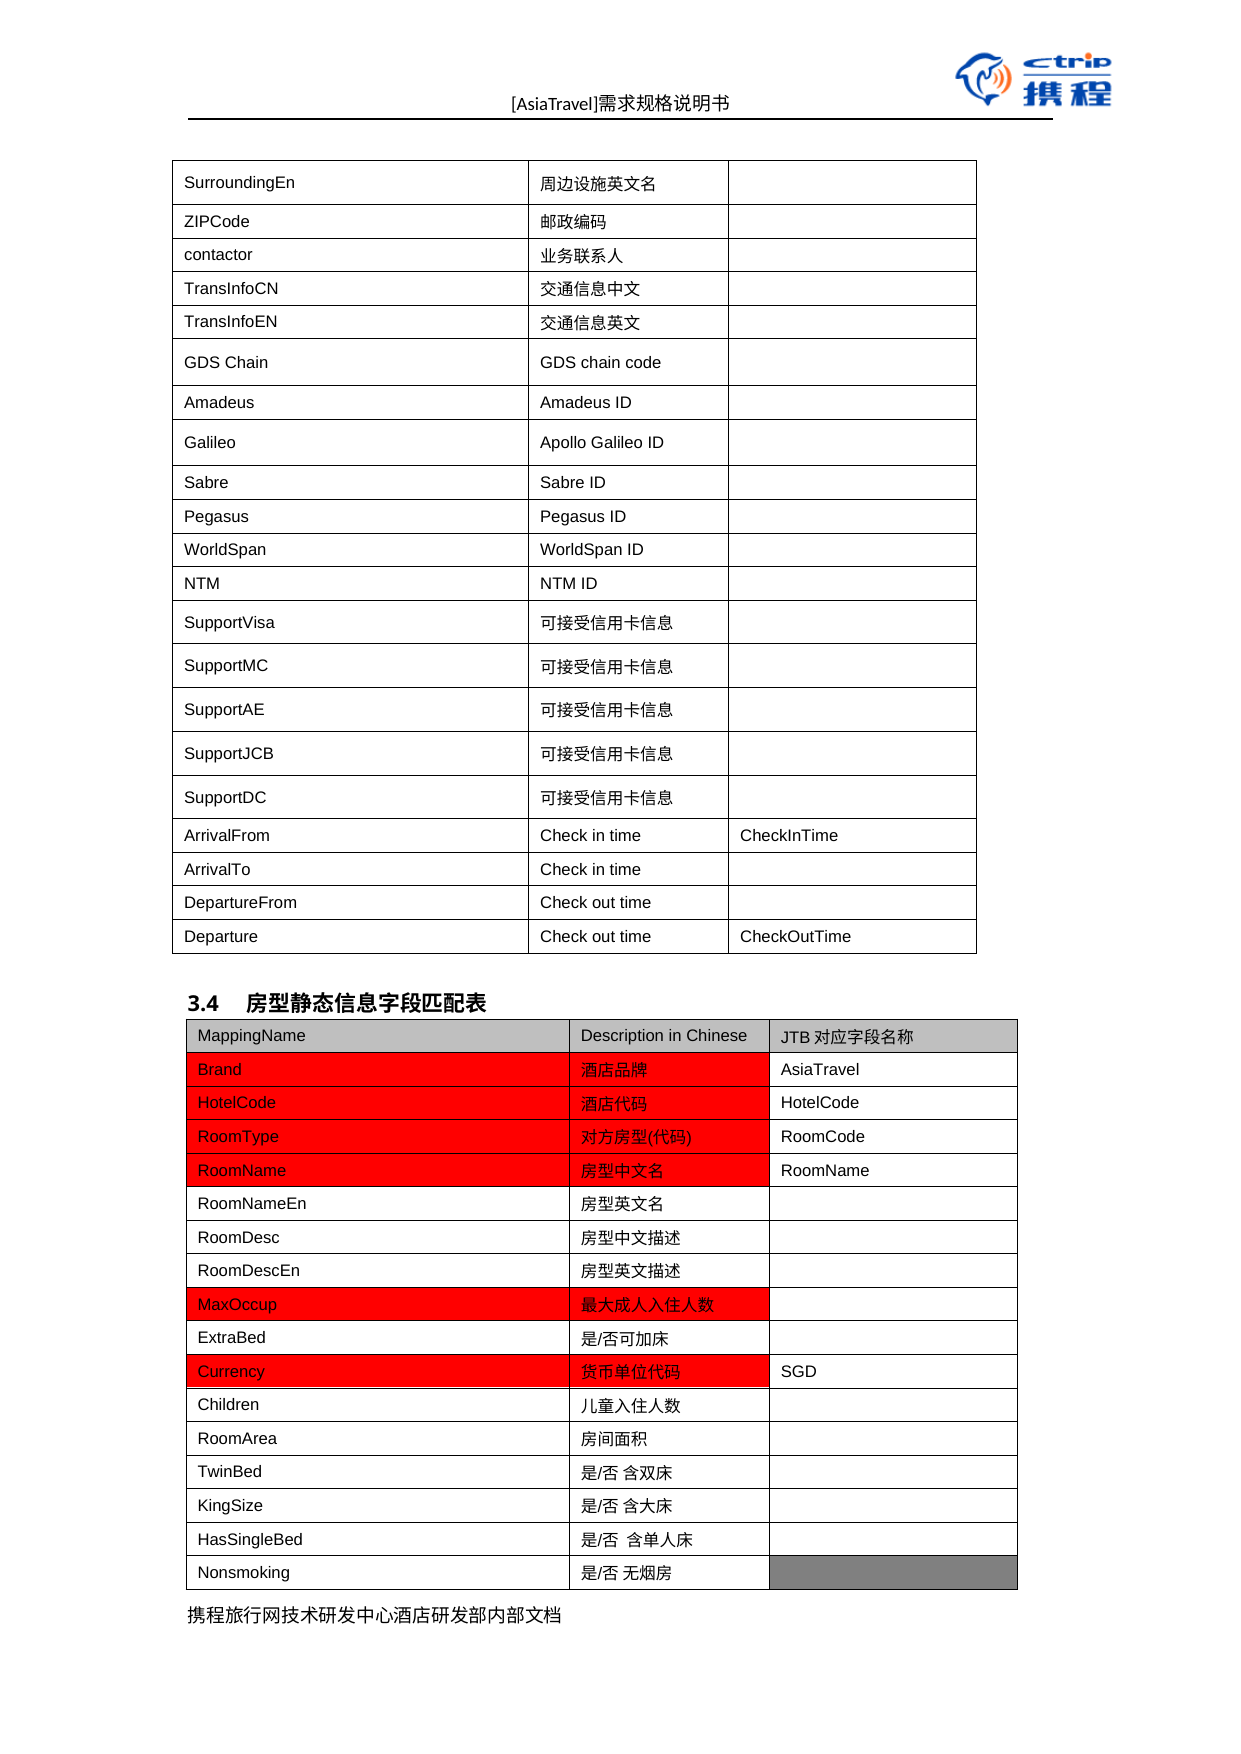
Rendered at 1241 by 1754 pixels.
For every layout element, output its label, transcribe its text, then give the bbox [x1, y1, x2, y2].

table_cell ArrivalTo [173, 853, 528, 885]
table_cell [729, 644, 976, 687]
table_cell 是/否 含双床 [570, 1456, 769, 1488]
table_cell Check out time [529, 886, 728, 919]
table_cell [729, 567, 976, 599]
table_cell Nonsmoking [187, 1556, 569, 1589]
table_cell [770, 1456, 1017, 1488]
table_cell ZIPCode [173, 205, 528, 237]
table_cell [729, 776, 976, 818]
table_cell RoomDesc [187, 1221, 569, 1253]
table_cell 可接受信用卡信息 [529, 776, 728, 818]
table_cell RoomName [187, 1154, 569, 1186]
table_cell RoomDescEn [187, 1254, 569, 1287]
table_cell [729, 732, 976, 774]
table_cell Departure [173, 920, 528, 952]
table_cell [770, 1422, 1017, 1454]
list 房型静态信息字段匹配表 [187, 986, 1053, 1018]
table_cell [729, 688, 976, 731]
table_cell [770, 1556, 1017, 1589]
table_cell AsiaTravel [770, 1053, 1017, 1086]
table_cell [729, 386, 976, 418]
table_cell [770, 1221, 1017, 1253]
table_cell MaxOccup [187, 1288, 569, 1320]
table_cell 房型中文名 [570, 1154, 769, 1186]
table_cell [729, 239, 976, 271]
table_cell Currency [187, 1355, 569, 1387]
table_cell Sabre [173, 466, 528, 499]
table_cell [729, 161, 976, 204]
table_cell 交通信息英文 [529, 306, 728, 338]
table_cell Check in time [529, 853, 728, 885]
table_cell CheckInTime [729, 819, 976, 852]
table_cell TwinBed [187, 1456, 569, 1488]
table_cell Brand [187, 1053, 569, 1086]
table_cell 酒店代码 [570, 1087, 769, 1119]
table_cell GDS Chain [173, 339, 528, 385]
table_cell 对方房型(代码) [570, 1120, 769, 1153]
table_cell Apollo Galileo ID [529, 420, 728, 465]
table_cell Galileo [173, 420, 528, 465]
table_cell 是/否可加床 [570, 1321, 769, 1354]
table_cell RoomName [770, 1154, 1017, 1186]
table_cell [729, 466, 976, 499]
table_cell 可接受信用卡信息 [529, 601, 728, 643]
table_cell NTM [173, 567, 528, 599]
table_cell [729, 601, 976, 643]
table_cell [770, 1187, 1017, 1220]
table_cell Check in time [529, 819, 728, 852]
table_cell 周边设施英文名 [529, 161, 728, 204]
table_cell RoomArea [187, 1422, 569, 1454]
table_cell CheckOutTime [729, 920, 976, 952]
table_cell [770, 1489, 1017, 1522]
table_cell SupportMC [173, 644, 528, 687]
table_cell [729, 272, 976, 304]
table_cell HotelCode [187, 1087, 569, 1119]
table_cell [729, 886, 976, 919]
table_cell 货币单位代码 [570, 1355, 769, 1387]
table_cell [770, 1321, 1017, 1354]
table_cell [729, 853, 976, 885]
table_header MappingName [187, 1020, 569, 1052]
table_cell WorldSpan ID [529, 534, 728, 566]
table_cell Sabre ID [529, 466, 728, 499]
table_cell SupportJCB [173, 732, 528, 774]
table_cell Children [187, 1389, 569, 1421]
table_cell 房间面积 [570, 1422, 769, 1454]
table_cell HasSingleBed [187, 1523, 569, 1555]
table_cell 可接受信用卡信息 [529, 644, 728, 687]
table_cell 是/否 含单人床 [570, 1523, 769, 1555]
table_cell Check out time [529, 920, 728, 952]
table_cell [770, 1389, 1017, 1421]
table_cell 邮政编码 [529, 205, 728, 237]
table_cell SupportDC [173, 776, 528, 818]
table_header JTB对应字段名称 [770, 1020, 1017, 1052]
table_cell 可接受信用卡信息 [529, 688, 728, 731]
table_cell 业务联系人 [529, 239, 728, 271]
table_cell Amadeus ID [529, 386, 728, 418]
table_cell KingSize [187, 1489, 569, 1522]
table_cell TransInfoCN [173, 272, 528, 304]
table_cell [729, 306, 976, 338]
table_cell RoomCode [770, 1120, 1017, 1153]
table_cell RoomNameEn [187, 1187, 569, 1220]
table_cell ExtraBed [187, 1321, 569, 1354]
table_cell SurroundingEn [173, 161, 528, 204]
table_cell [770, 1288, 1017, 1320]
table_cell Pegasus [173, 500, 528, 532]
table_cell WorldSpan [173, 534, 528, 566]
table_cell [729, 500, 976, 532]
table_cell 房型英文描述 [570, 1254, 769, 1287]
table_cell DepartureFrom [173, 886, 528, 919]
table_cell [729, 534, 976, 566]
table_cell contactor [173, 239, 528, 271]
table_cell SupportAE [173, 688, 528, 731]
table_cell 可接受信用卡信息 [529, 732, 728, 774]
table_cell [729, 339, 976, 385]
picture [950, 47, 1118, 111]
table_cell GDS chain code [529, 339, 728, 385]
table_cell NTM ID [529, 567, 728, 599]
table_cell 房型英文名 [570, 1187, 769, 1220]
table_cell [729, 205, 976, 237]
table_cell 酒店品牌 [570, 1053, 769, 1086]
table_cell Amadeus [173, 386, 528, 418]
table_cell [729, 420, 976, 465]
table_cell 儿童入住人数 [570, 1389, 769, 1421]
table_cell SGD [770, 1355, 1017, 1387]
table_cell [770, 1523, 1017, 1555]
table_cell 最大成人入住人数 [570, 1288, 769, 1320]
table_cell TransInfoEN [173, 306, 528, 338]
table_cell ArrivalFrom [173, 819, 528, 852]
table_cell [770, 1254, 1017, 1287]
table_cell HotelCode [770, 1087, 1017, 1119]
table_cell 是/否 含大床 [570, 1489, 769, 1522]
table_header Description in Chinese [570, 1020, 769, 1052]
table_cell RoomType [187, 1120, 569, 1153]
table_cell 房型中文描述 [570, 1221, 769, 1253]
table_cell SupportVisa [173, 601, 528, 643]
table_cell 是/否 无烟房 [570, 1556, 769, 1589]
table_cell Pegasus ID [529, 500, 728, 532]
table_cell 交通信息中文 [529, 272, 728, 304]
